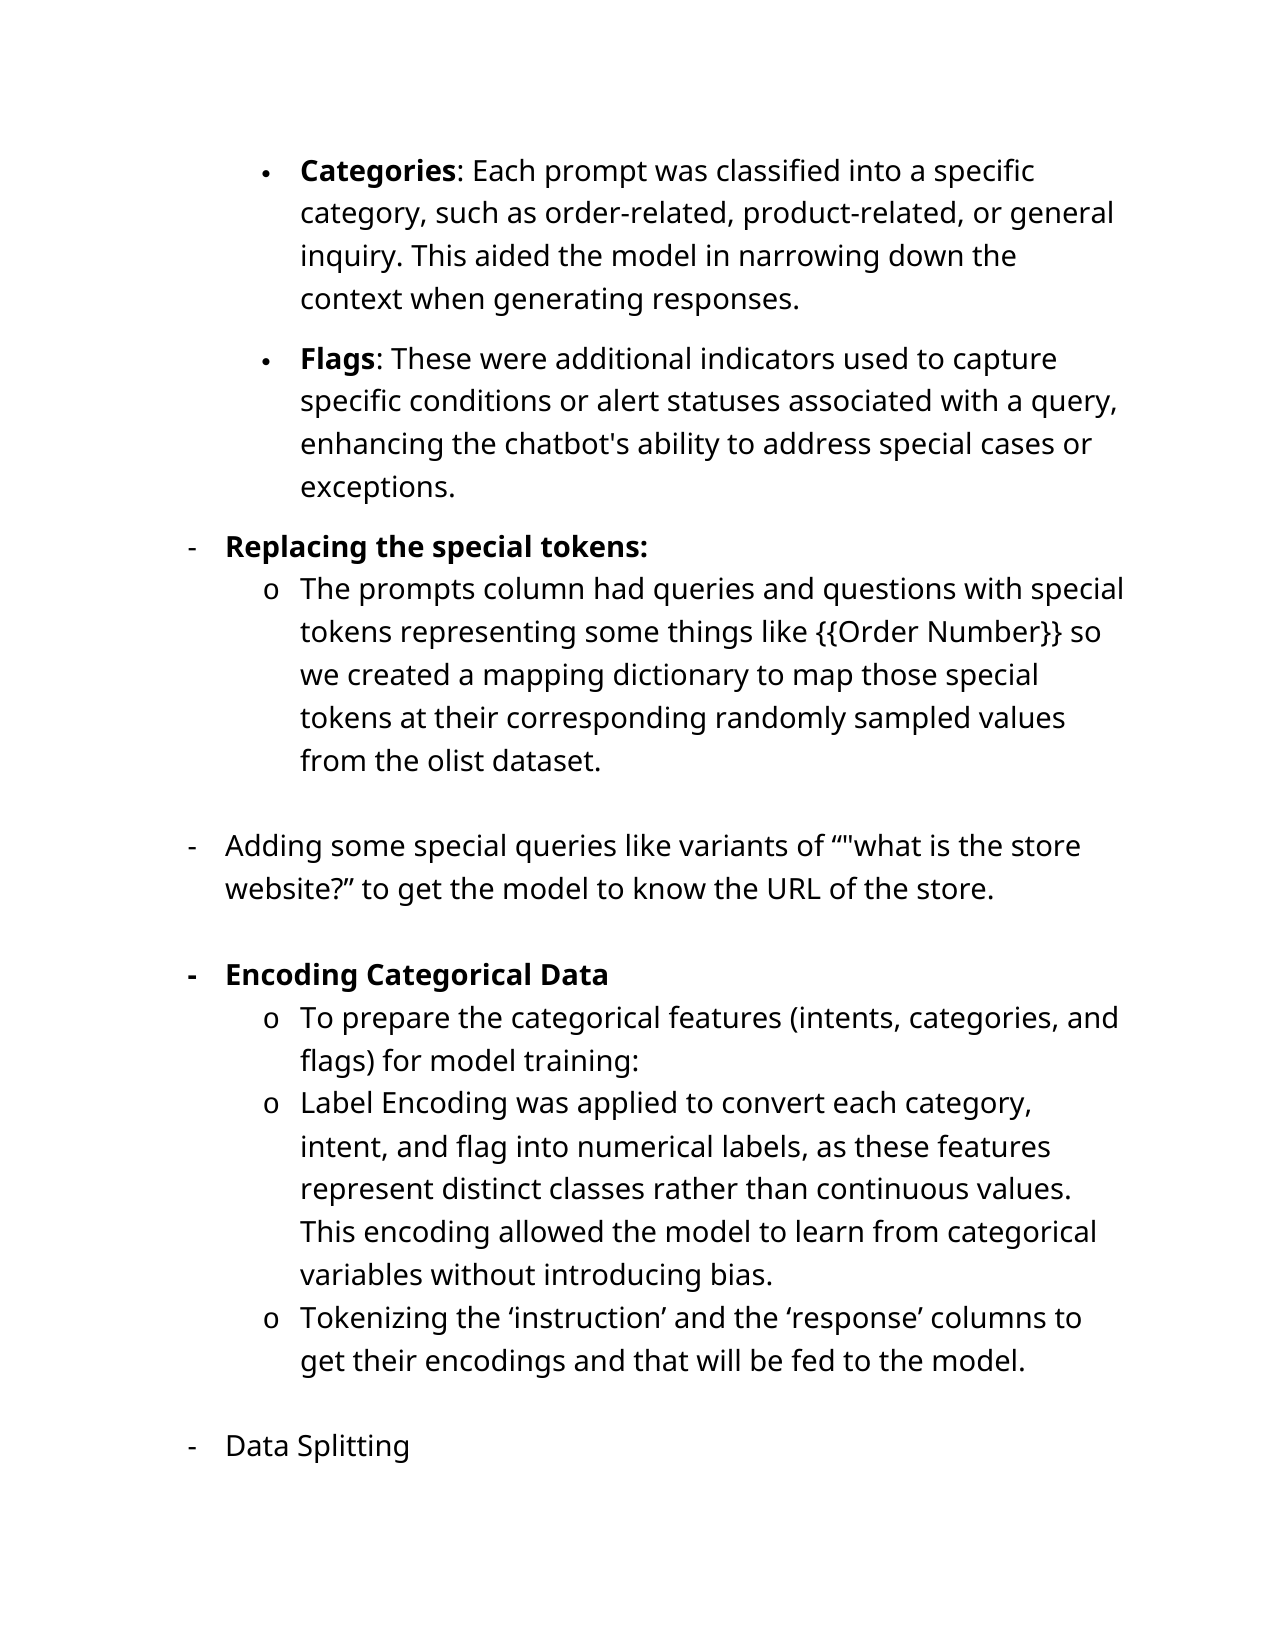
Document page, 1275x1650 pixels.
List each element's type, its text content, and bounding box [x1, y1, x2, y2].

list Replacing the special tokens: [187, 526, 1125, 566]
list To prepare the categorical features (intents, categories, and flags) for model training: [262, 997, 1125, 1080]
list Data Splitting [187, 1426, 1125, 1465]
list Flags: These were additional indicators used to capture specific conditions or alert statuses associated with a query, enhancing the chatbot's ability to address special cases or exceptions. [262, 338, 1125, 506]
list The prompts column had queries and questions with special tokens representing some things like {{Order Number}} so we created a mapping dictionary to map those special tokens at their corresponding randomly sampled values from the olist dataset. [262, 569, 1125, 780]
list Label Encoding was applied to convert each category, intent, and flag into numerical labels, as these features represent distinct classes rather than continuous values. This encoding allowed the model to learn from categorical variables without introducing bias. [262, 1083, 1125, 1294]
list Categories: Each prompt was classified into a specific category, such as order-related, product-related, or general inquiry. This aided the model in narrowing down the context when generating responses. [262, 150, 1125, 318]
list Encoding Categorical Data [187, 954, 1125, 994]
list Adding some special queries like variants of “"what is the store website?” to get the model to know the URL of the store. [187, 826, 1125, 908]
list Tokenizing the ‘instruction’ and the ‘response’ columns to get their encodings and that will be fed to the model. [262, 1297, 1125, 1380]
